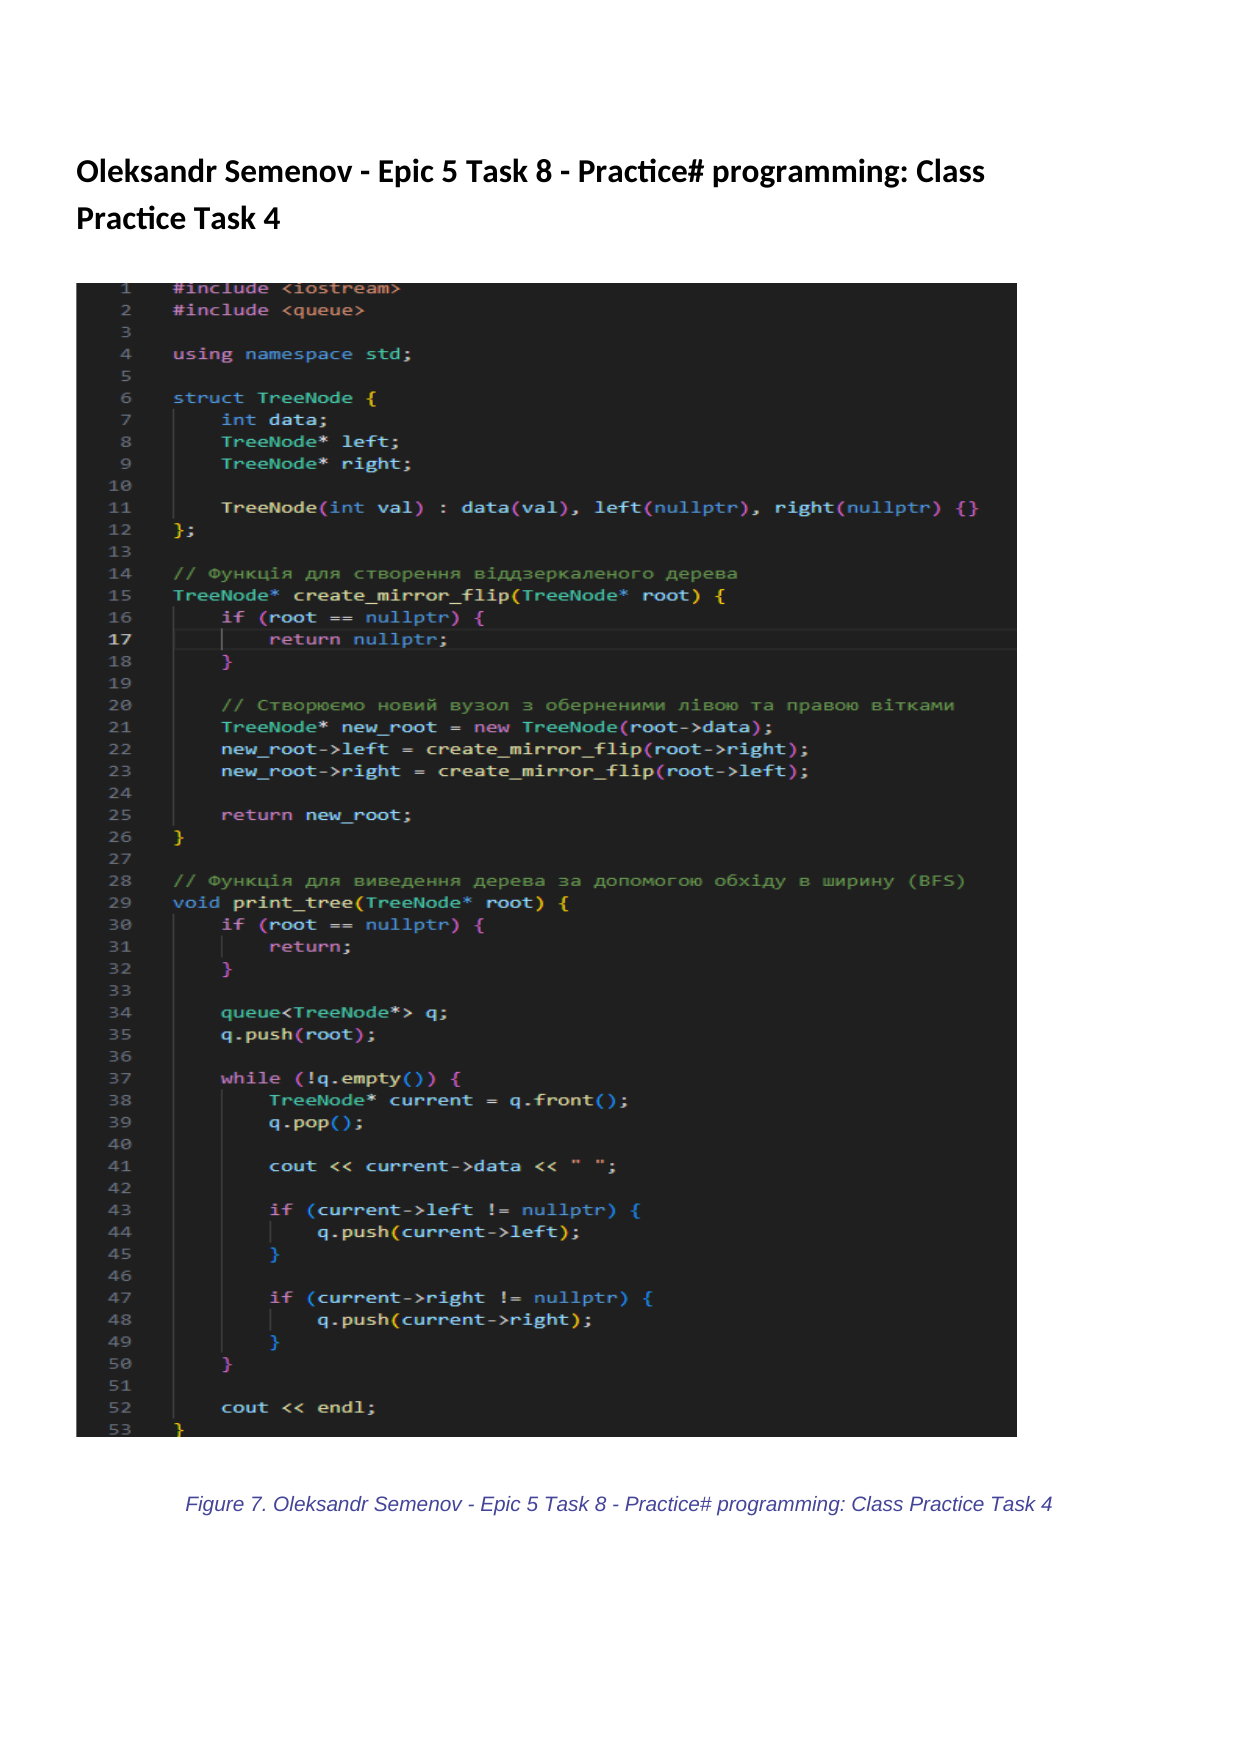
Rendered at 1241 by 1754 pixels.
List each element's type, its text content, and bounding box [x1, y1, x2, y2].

picture [76, 283, 1017, 1437]
text Figure 7. Oleksandr Semenov - Epic 5 Task 8 - Practice# programming: Class Practice Task 4 [150, 1492, 1090, 1516]
